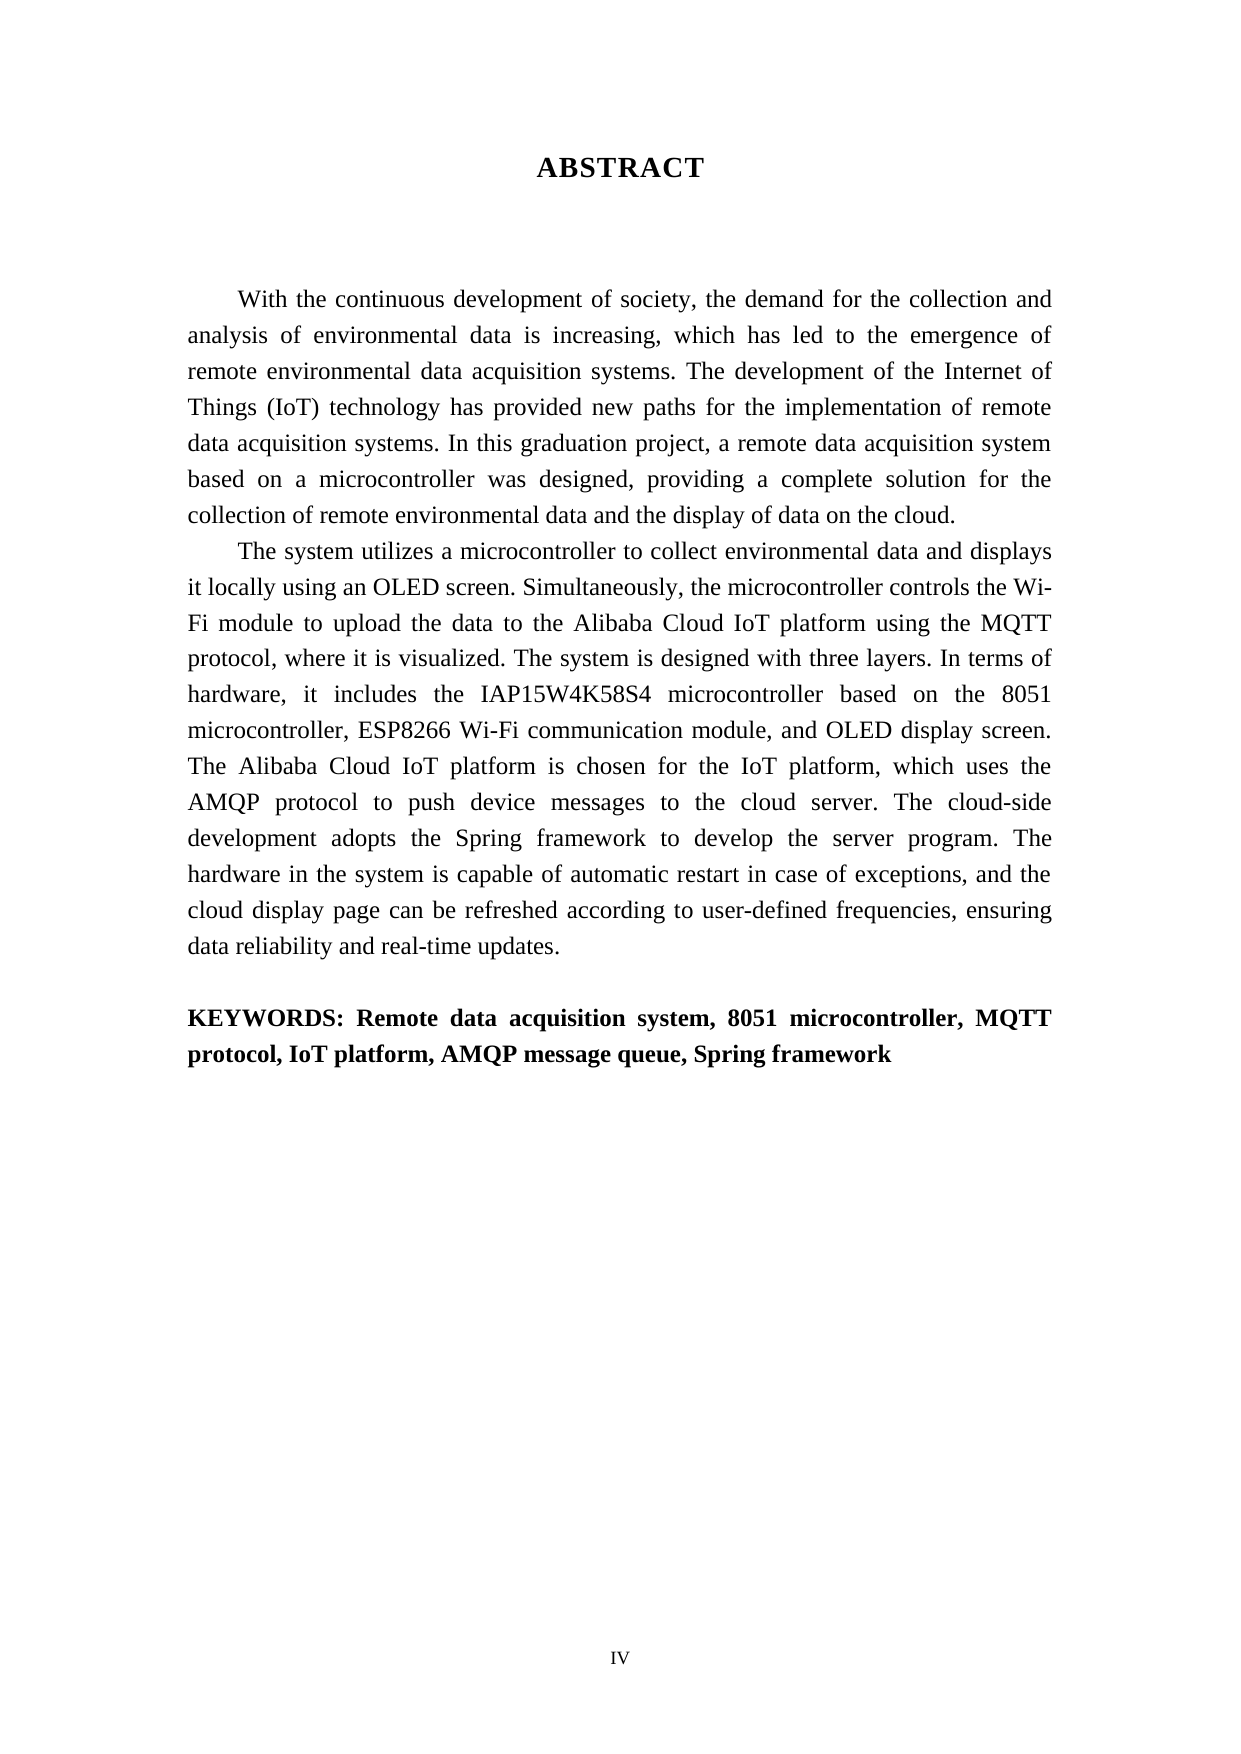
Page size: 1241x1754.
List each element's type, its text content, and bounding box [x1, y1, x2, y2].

text ABSTRACT [187, 150, 1053, 183]
text With the continuous development of society, the demand for the collection and analysis of environmental data is increasing, which has led to the emergence of remote environmental data acquisition systems. The development of the Internet of Things (IoT) technology has provided new paths for the implementation of remote data acquisition systems. In this graduation project, a remote data acquisition system based on a microcontroller was designed, providing a complete solution for the collection of remote environmental data and the display of data on the cloud. [187, 284, 1053, 528]
text The system utilizes a microcontroller to collect environmental data and displays it locally using an OLED screen. Simultaneously, the microcontroller controls the Wi-Fi module to upload the data to the Alibaba Cloud IoT platform using the MQTT protocol, where it is visualized. The system is designed with three layers. In terms of hardware, it includes the IAP15W4K58S4 microcontroller based on the 8051 microcontroller, ESP8266 Wi-Fi communication module, and OLED display screen. The Alibaba Cloud IoT platform is chosen for the IoT platform, which uses the AMQP protocol to push device messages to the cloud server. The cloud-side development adopts the Spring framework to develop the server program. The hardware in the system is capable of automatic restart in case of exceptions, and the cloud display page can be refreshed according to user-defined frequencies, ensuring data reliability and real-time updates. [187, 536, 1053, 960]
text KEYWORDS: Remote data acquisition system, 8051 microcontroller, MQTT protocol, IoT platform, AMQP message queue, Spring framework [187, 1003, 1053, 1068]
